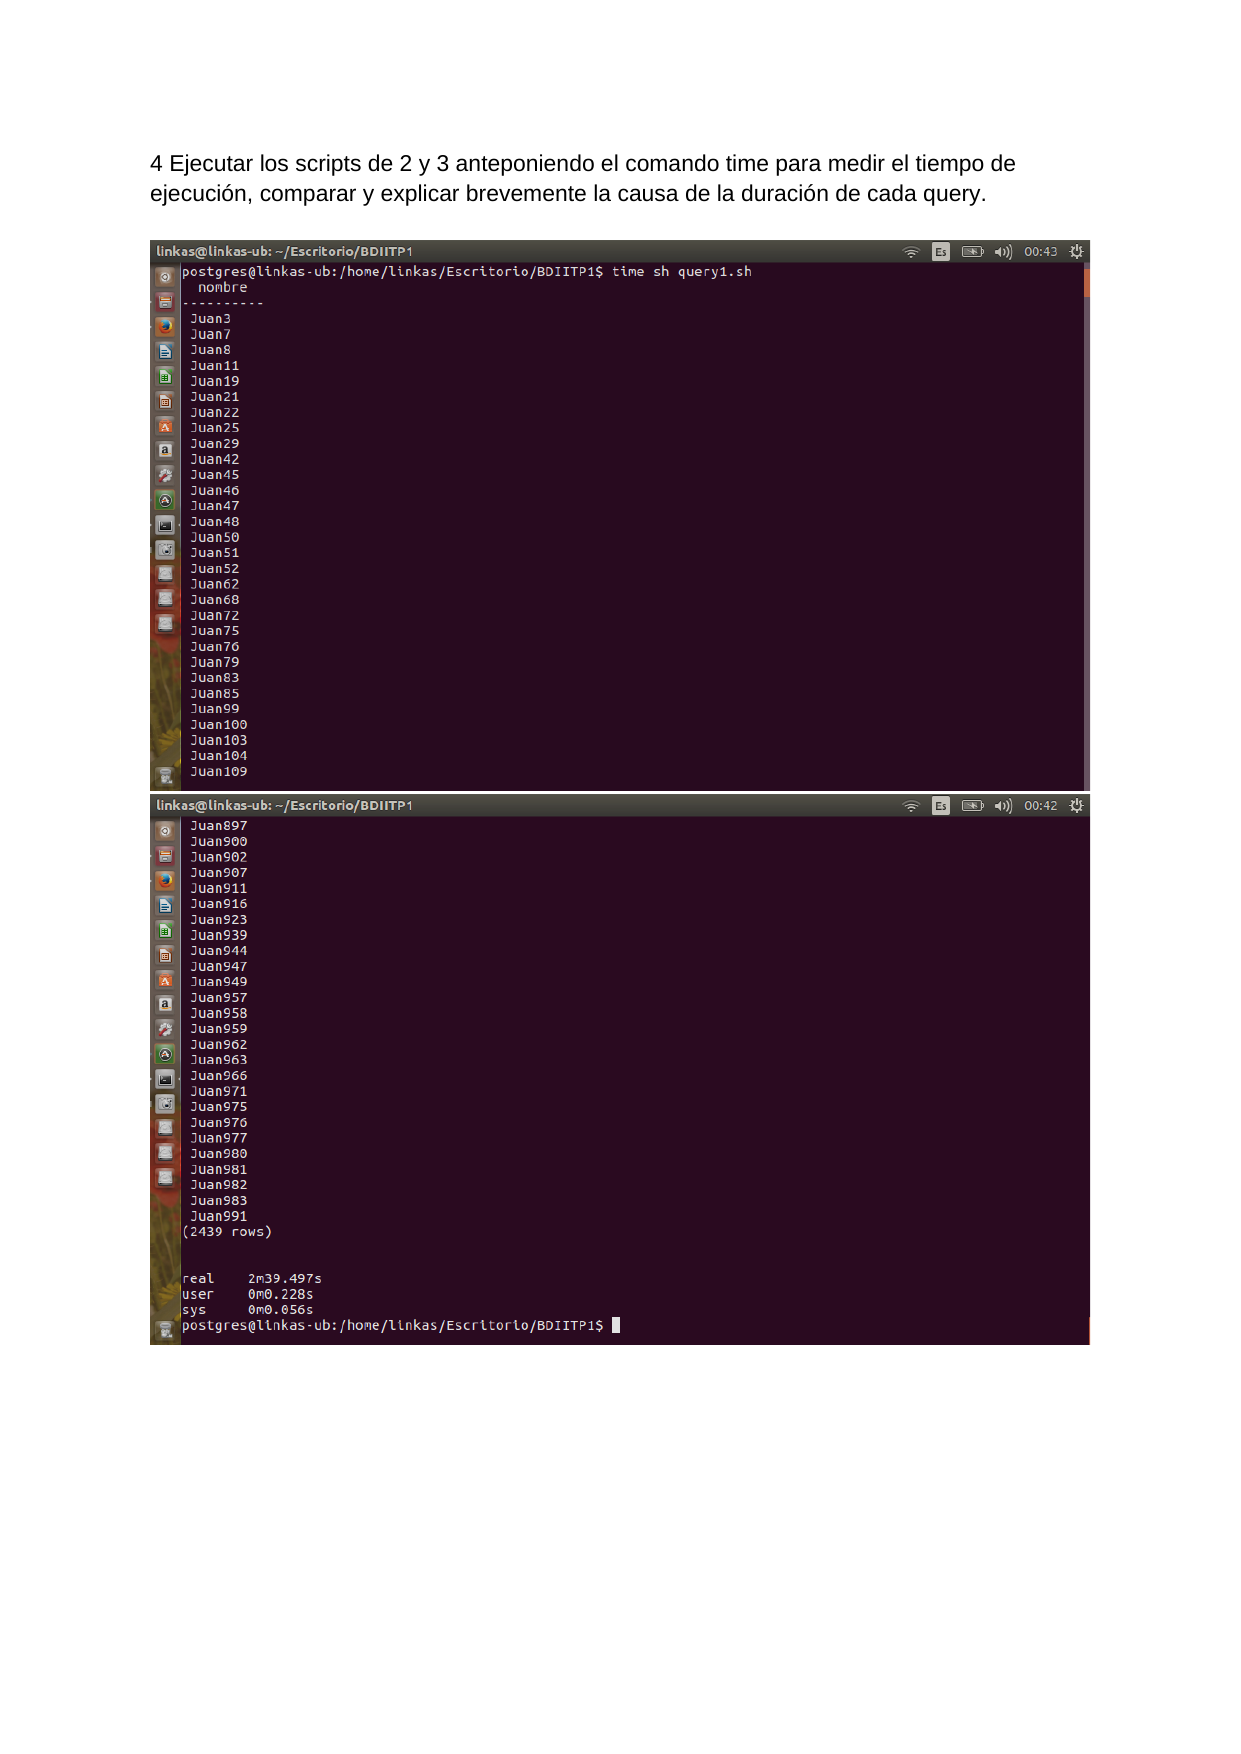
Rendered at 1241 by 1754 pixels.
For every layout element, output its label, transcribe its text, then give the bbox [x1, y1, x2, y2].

text 4 Ejecutar los scripts de 2 y 3 anteponiendo el comando time para medir el tiempo de ejecución, comparar y explicar brevemente la causa de la duración de cada query. [150, 150, 1090, 207]
picture [150, 240, 1091, 791]
picture [150, 794, 1091, 1345]
